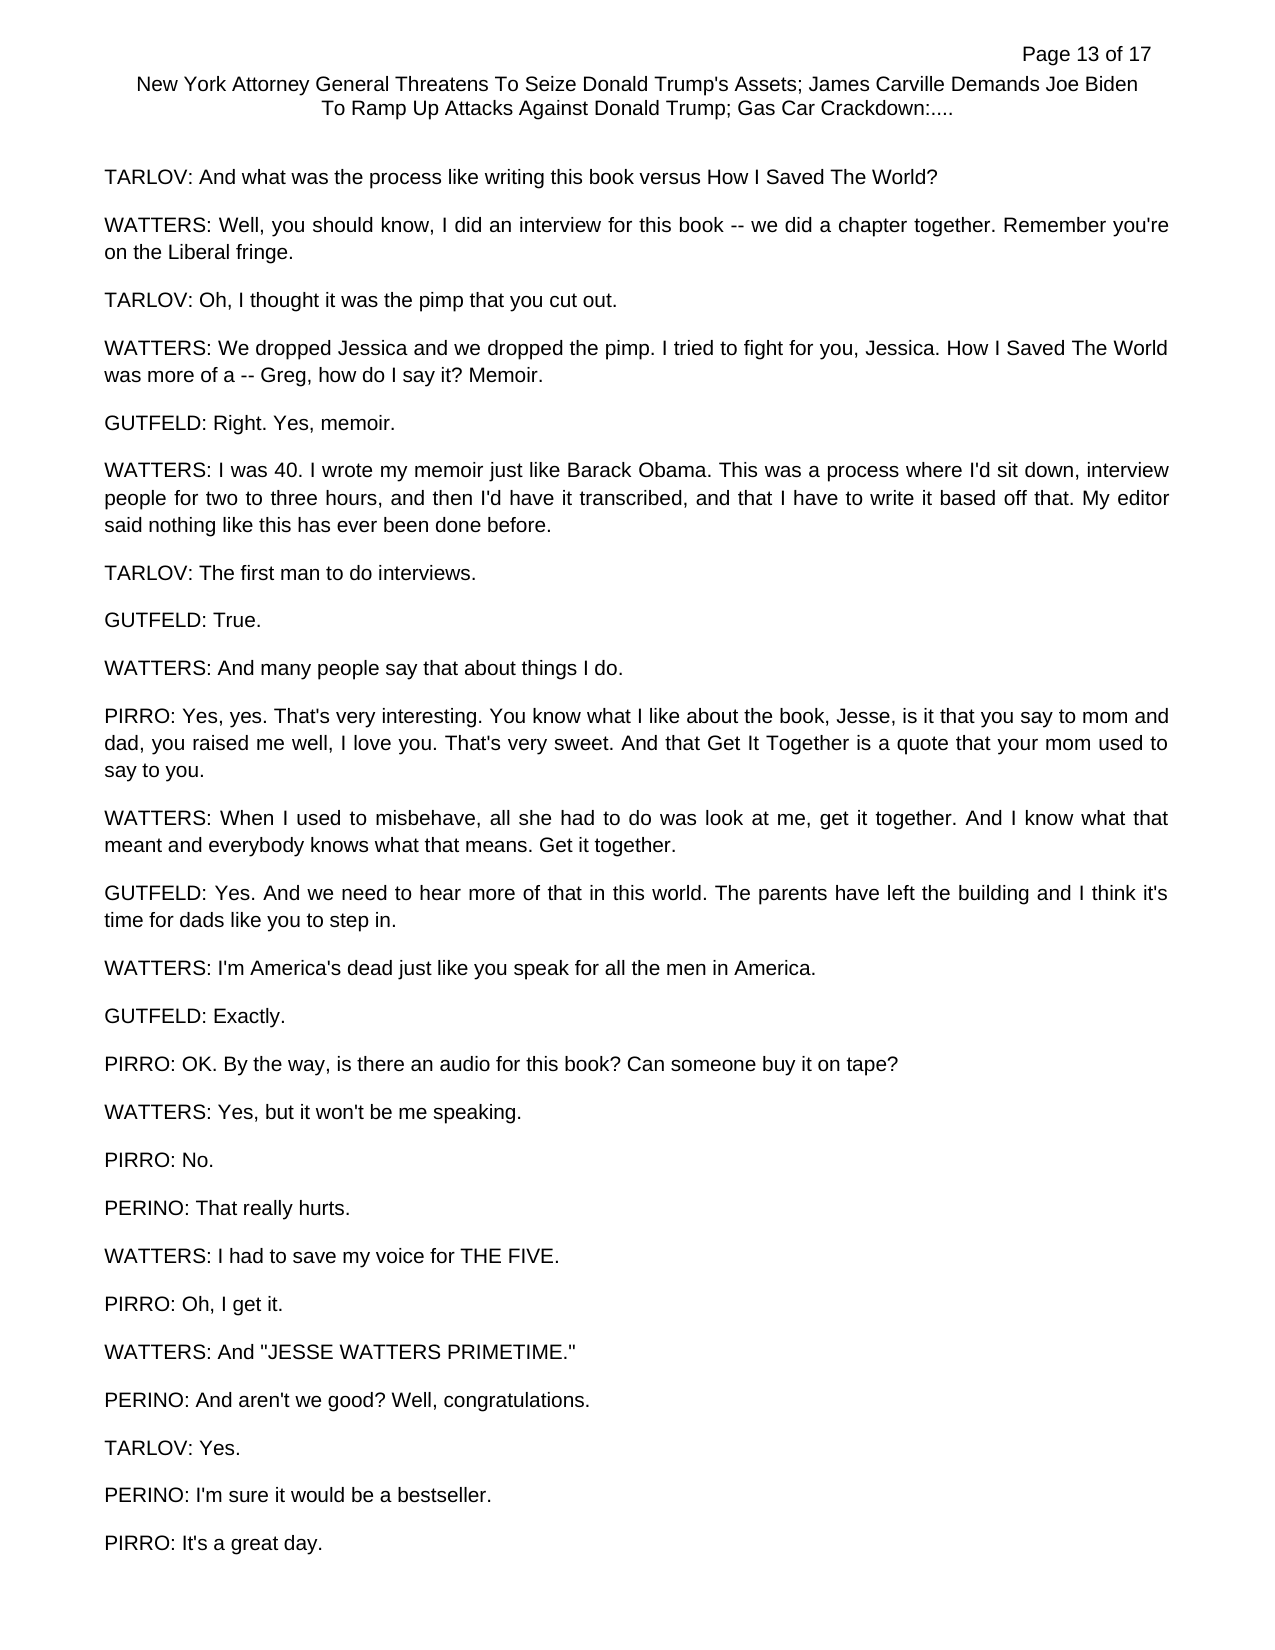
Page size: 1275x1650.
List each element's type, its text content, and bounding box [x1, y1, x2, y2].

text PIRRO: Oh, I get it. [104, 1288, 1171, 1316]
text WATTERS: Yes, but it won't be me speaking. [104, 1097, 1171, 1124]
text GUTFELD: True. [104, 605, 1171, 632]
text TARLOV: And what was the process like writing this book versus How I Saved The World? [104, 161, 1171, 188]
text WATTERS: Well, you should know, I did an interview for this book -- we did a chapter together. Remember you're on the Liberal fringe. [104, 209, 1171, 263]
text PIRRO: No. [104, 1145, 1171, 1172]
text TARLOV: Oh, I thought it was the pimp that you cut out. [104, 284, 1171, 311]
text GUTFELD: Yes. And we need to hear more of that in this world. The parents have left the building and I think it's time for dads like you to step in. [104, 878, 1171, 932]
text WATTERS: I had to save my voice for THE FIVE. [104, 1241, 1171, 1268]
text PIRRO: It's a great day. [104, 1528, 1171, 1555]
text WATTERS: I was 40. I wrote my memoir just like Barack Obama. This was a process where I'd sit down, interview people for two to three hours, and then I'd have it transcribed, and that I have to write it based off that. My editor said nothing like this has ever been done before. [104, 455, 1171, 536]
text PIRRO: OK. By the way, is there an audio for this book? Can someone buy it on tape? [104, 1049, 1171, 1076]
text PERINO: That really hurts. [104, 1193, 1171, 1220]
text TARLOV: Yes. [104, 1432, 1171, 1459]
text TARLOV: The first man to do interviews. [104, 557, 1171, 584]
text WATTERS: And "JESSE WATTERS PRIMETIME." [104, 1336, 1171, 1363]
text GUTFELD: Right. Yes, memoir. [104, 407, 1171, 434]
text PERINO: And aren't we good? Well, congratulations. [104, 1384, 1171, 1411]
text WATTERS: We dropped Jessica and we dropped the pimp. I tried to fight for you, Jessica. How I Saved The World was more of a -- Greg, how do I say it? Memoir. [104, 332, 1171, 386]
text WATTERS: I'm America's dead just like you speak for all the men in America. [104, 953, 1171, 980]
text PIRRO: Yes, yes. That's very interesting. You know what I like about the book, Jesse, is it that you say to mom and dad, you raised me well, I love you. That's very sweet. And that Get It Together is a quote that your mom used to say to you. [104, 701, 1171, 782]
text PERINO: I'm sure it would be a bestseller. [104, 1480, 1171, 1507]
text GUTFELD: Exactly. [104, 1001, 1171, 1028]
text WATTERS: When I used to misbehave, all she had to do was look at me, get it together. And I know what that meant and everybody knows what that means. Get it together. [104, 803, 1171, 857]
text WATTERS: And many people say that about things I do. [104, 653, 1171, 680]
